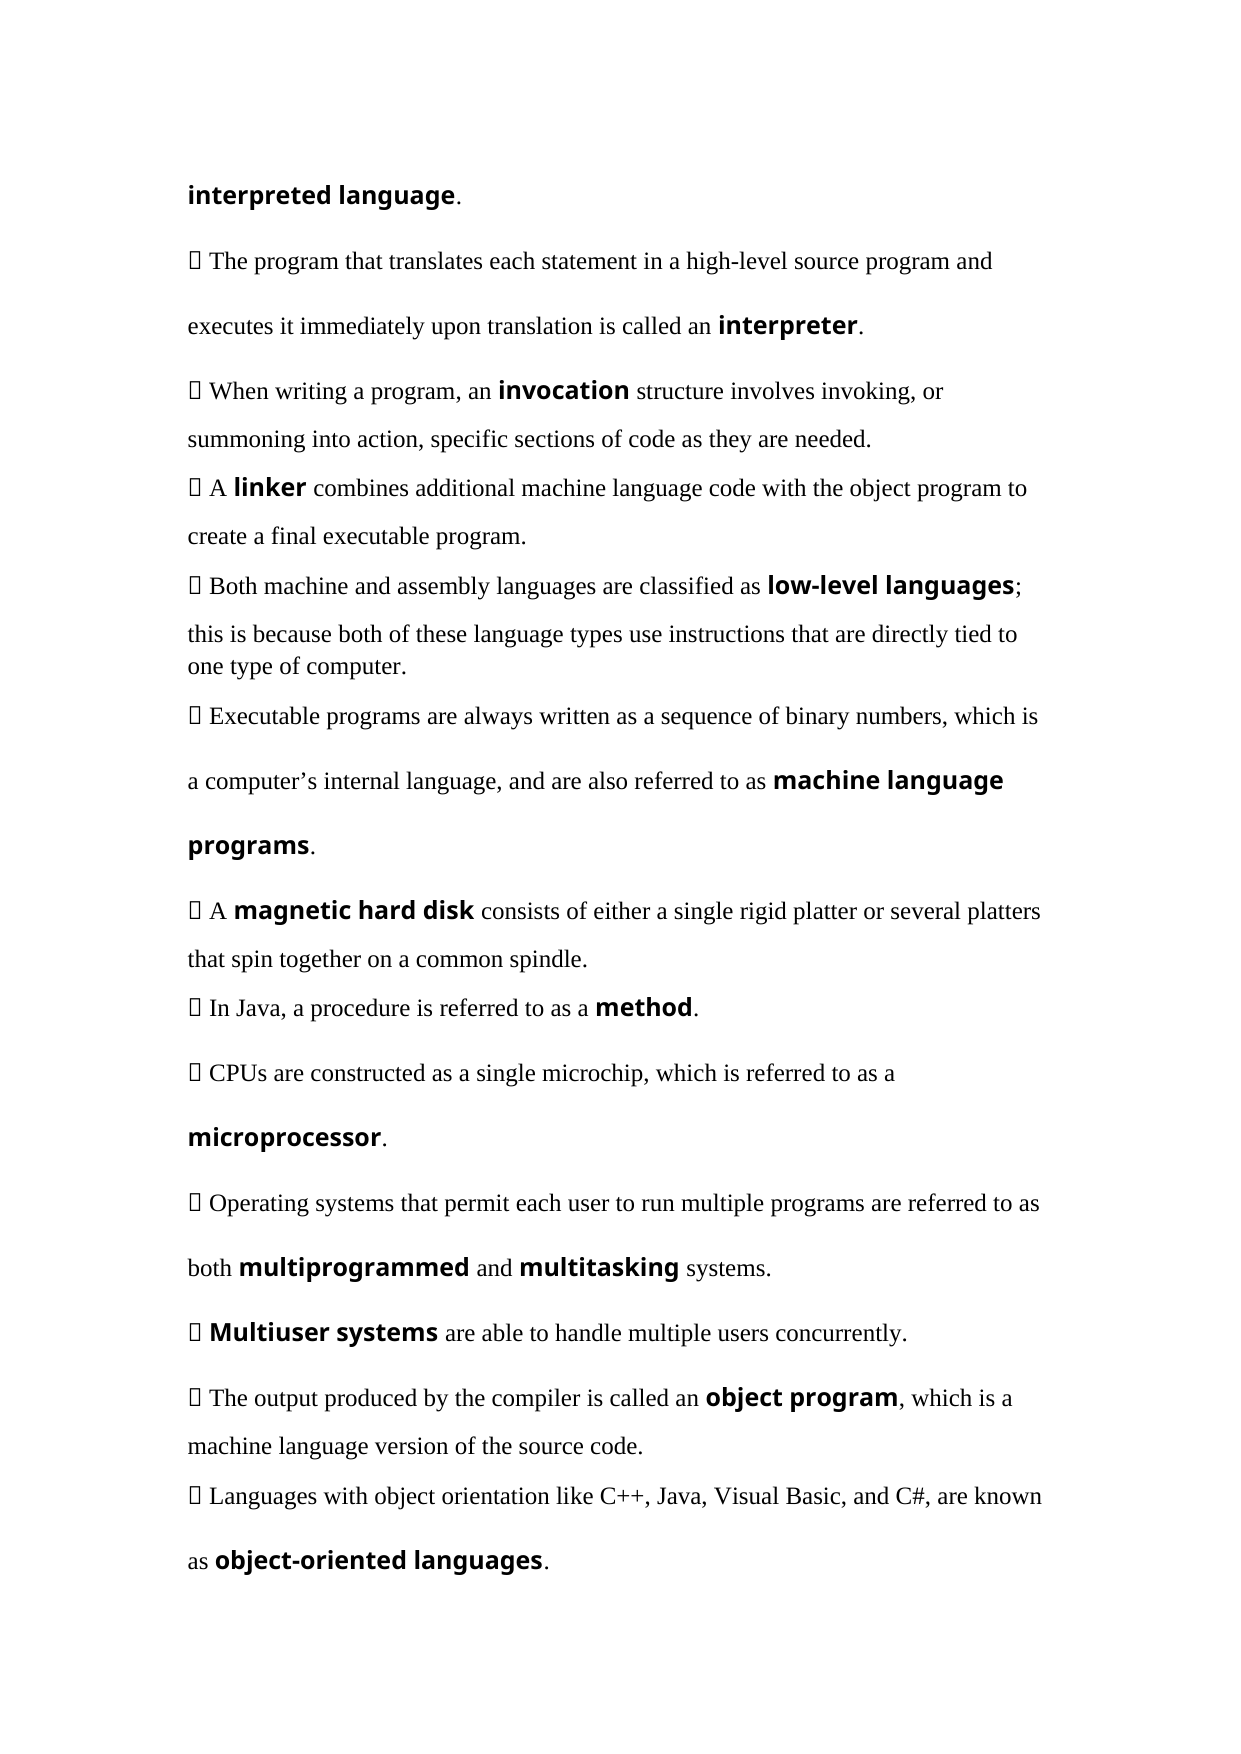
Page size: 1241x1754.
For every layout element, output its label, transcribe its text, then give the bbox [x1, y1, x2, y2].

text  In Java, a procedure is referred to as a method. [187, 974, 1053, 1039]
text  The program that translates each statement in a high-level source program and executes it immediately upon translation is called an interpreter. [187, 227, 1053, 357]
text  A magnetic hard disk consists of either a single rigid platter or several platters that spin together on a common spindle. [187, 877, 1053, 974]
text  Operating systems that permit each user to run multiple programs are referred to as both multiprogrammed and multitasking systems. [187, 1169, 1053, 1299]
text  When writing a program, an invocation structure involves invoking, or summoning into action, specific sections of code as they are needed. [187, 357, 1053, 454]
text  Languages with object orientation like C++, Java, Visual Basic, and C#, are known as object-oriented languages. [187, 1462, 1053, 1592]
text  The output produced by the compiler is called an object program, which is a machine language version of the source code. [187, 1364, 1053, 1462]
text  Both machine and assembly languages are classified as low-level languages; this is because both of these language types use instructions that are directly tied to one type of computer. [187, 552, 1053, 682]
text  CPUs are constructed as a single microchip, which is referred to as a microprocessor. [187, 1039, 1053, 1169]
text  Executable programs are always written as a sequence of binary numbers, which is a computer’s internal language, and are also referred to as machine language programs. [187, 682, 1053, 877]
text  A linker combines additional machine language code with the object program to create a final executable program. [187, 454, 1053, 552]
text interpreted language. [187, 162, 1053, 227]
text  Multiuser systems are able to handle multiple users concurrently. [187, 1299, 1053, 1364]
